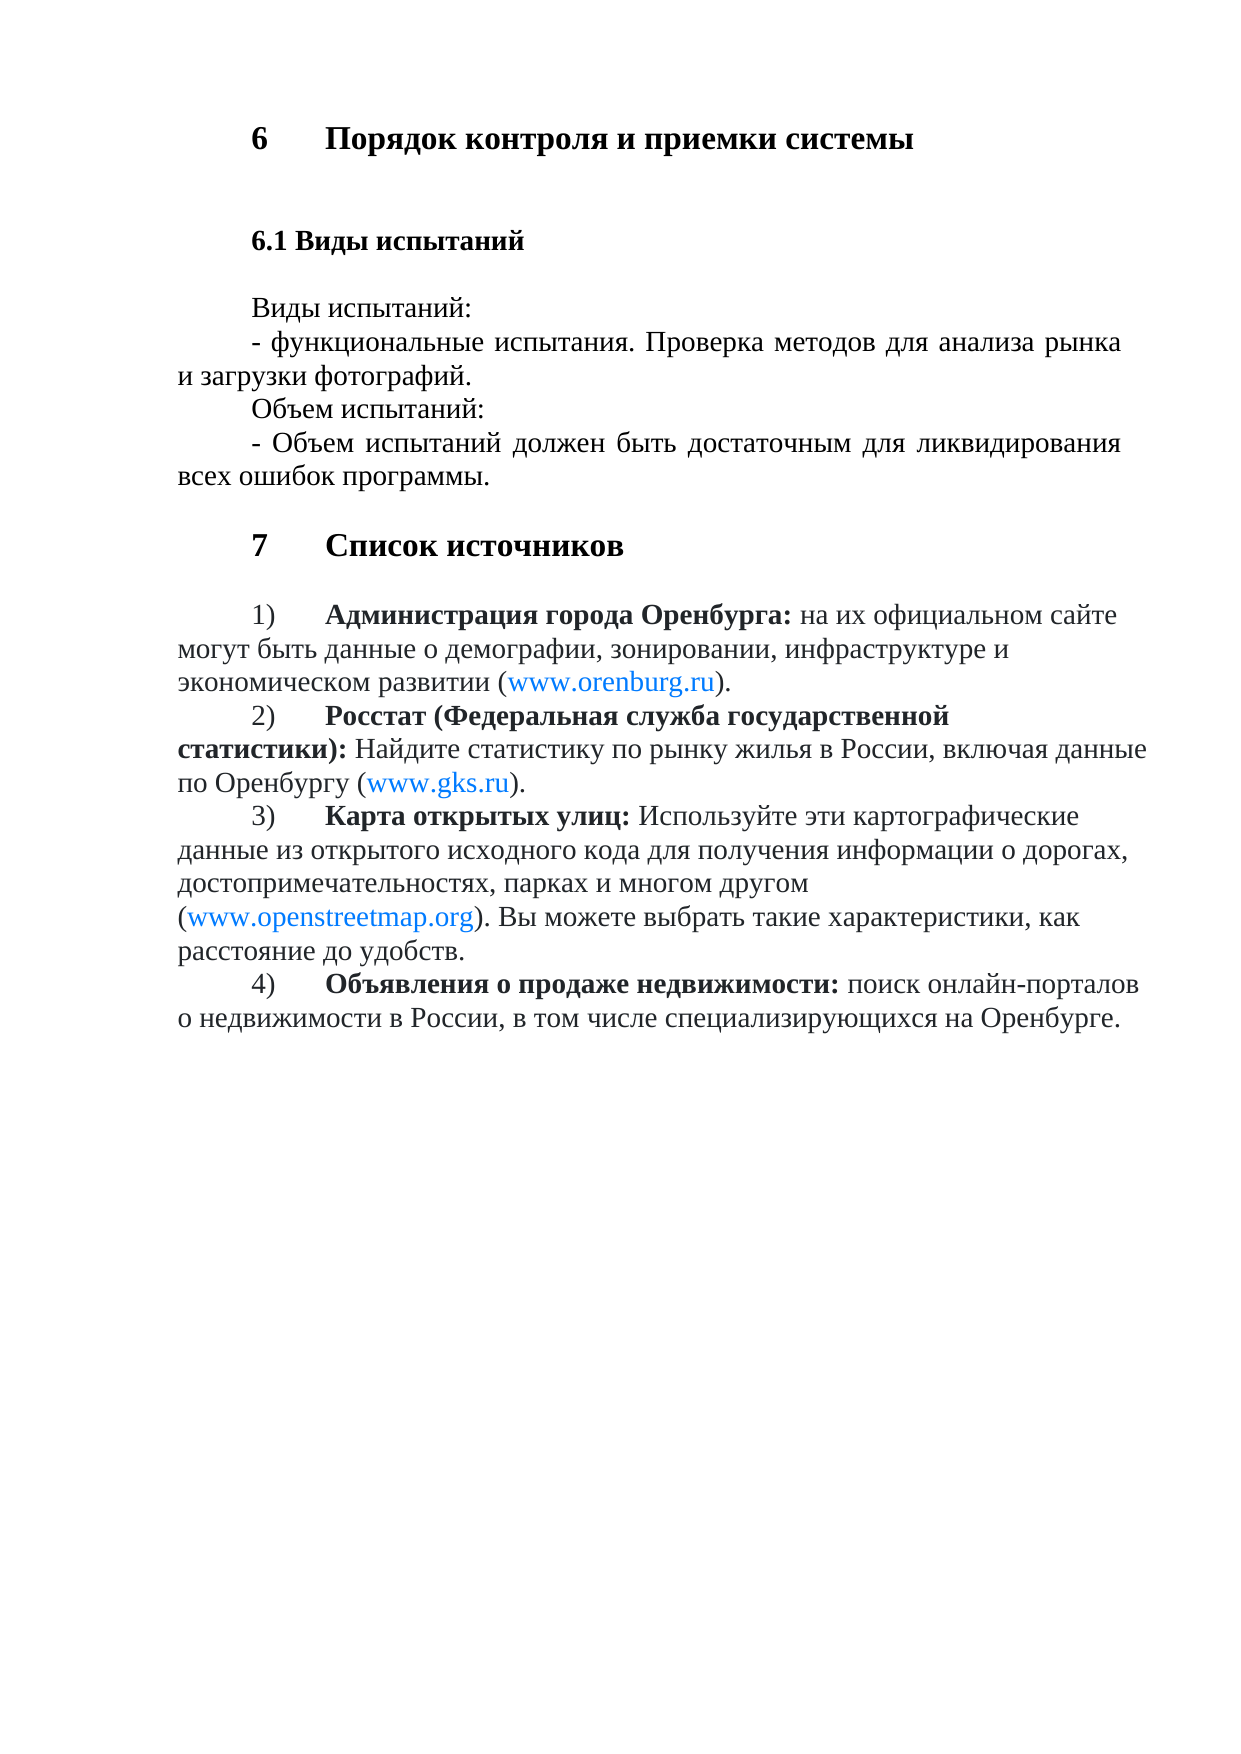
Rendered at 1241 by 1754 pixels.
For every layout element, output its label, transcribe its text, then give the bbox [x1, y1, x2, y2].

list Администрация города Оренбурга: на их официальном сайте могут быть данные о демографии, зонировании, инфраструктуре и экономическом развитии (www.orenburg.ru). [177, 597, 1152, 698]
subtitle 6.1 Виды испытаний [177, 223, 1134, 257]
text - Объем испытаний должен быть достаточным для ликвидирования всех ошибок программы. [177, 425, 1122, 492]
list Росстат (Федеральная служба государственной статистики): Найдите статистику по рынку жилья в России, включая данные по Оренбургу (www.gks.ru). [177, 698, 1152, 798]
list Объявления о продаже недвижимости: поиск онлайн-порталов о недвижимости в России, в том числе специализирующихся на Оренбурге. [177, 966, 1152, 1033]
list Карта открытых улиц: Используйте эти картографические данные из открытого исходного кода для получения информации о дорогах, достопримечательностях, парках и многом другом (www.openstreetmap.org). Вы можете выбрать такие характеристики, как расстояние до удобств. [177, 798, 1152, 966]
list Порядок контроля и приемки системы [177, 118, 1122, 156]
text Виды испытаний: [177, 291, 1122, 324]
text - функциональные испытания. Проверка методов для анализа рынка и загрузки фотографий. [177, 324, 1122, 391]
subtitle Список источников [177, 525, 1134, 564]
text Объем испытаний: [177, 391, 1122, 425]
